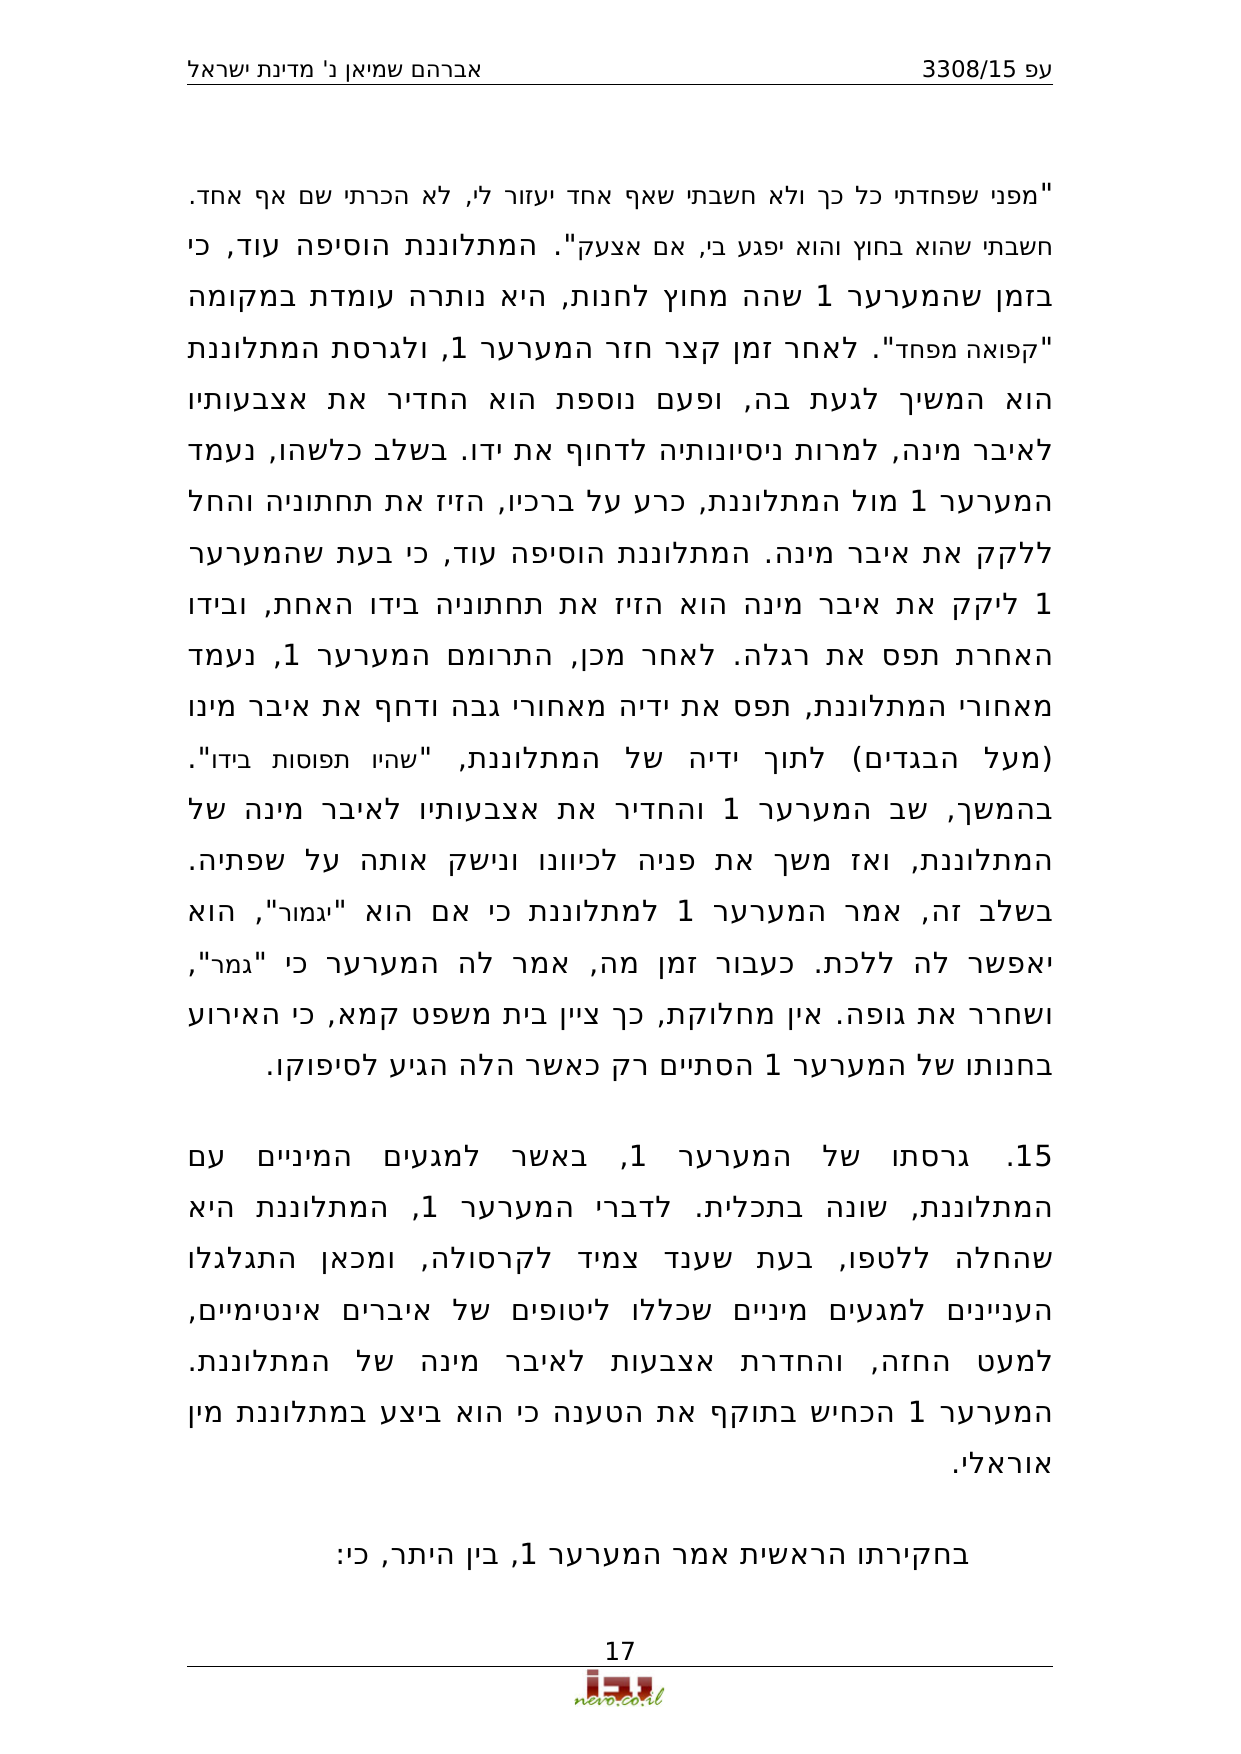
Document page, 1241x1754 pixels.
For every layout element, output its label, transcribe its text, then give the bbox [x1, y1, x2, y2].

picture [574, 1669, 666, 1707]
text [187, 177, 1053, 1082]
text בחקירתו הראשית אמר המערער 1, בין היתר, כי: [187, 1537, 1053, 1571]
text 15. גרסתו של המערער 1, באשר למגעים המיניים עם המתלוננת, שונה בתכלית. לדברי המערער 1, המתלוננת היא שהחלה ללטפו, בעת שענד צמיד לקרסולה, ומכאן התגלגלו העניינים למגעים מיניים שכללו ליטופים של איברים אינטימיים, למעט החזה, והחדרת אצבעות לאיבר מינה של המתלוננת. המערער 1 הכחיש בתוקף את הטענה כי הוא ביצע במתלוננת מין אוראלי. [187, 1139, 1053, 1480]
